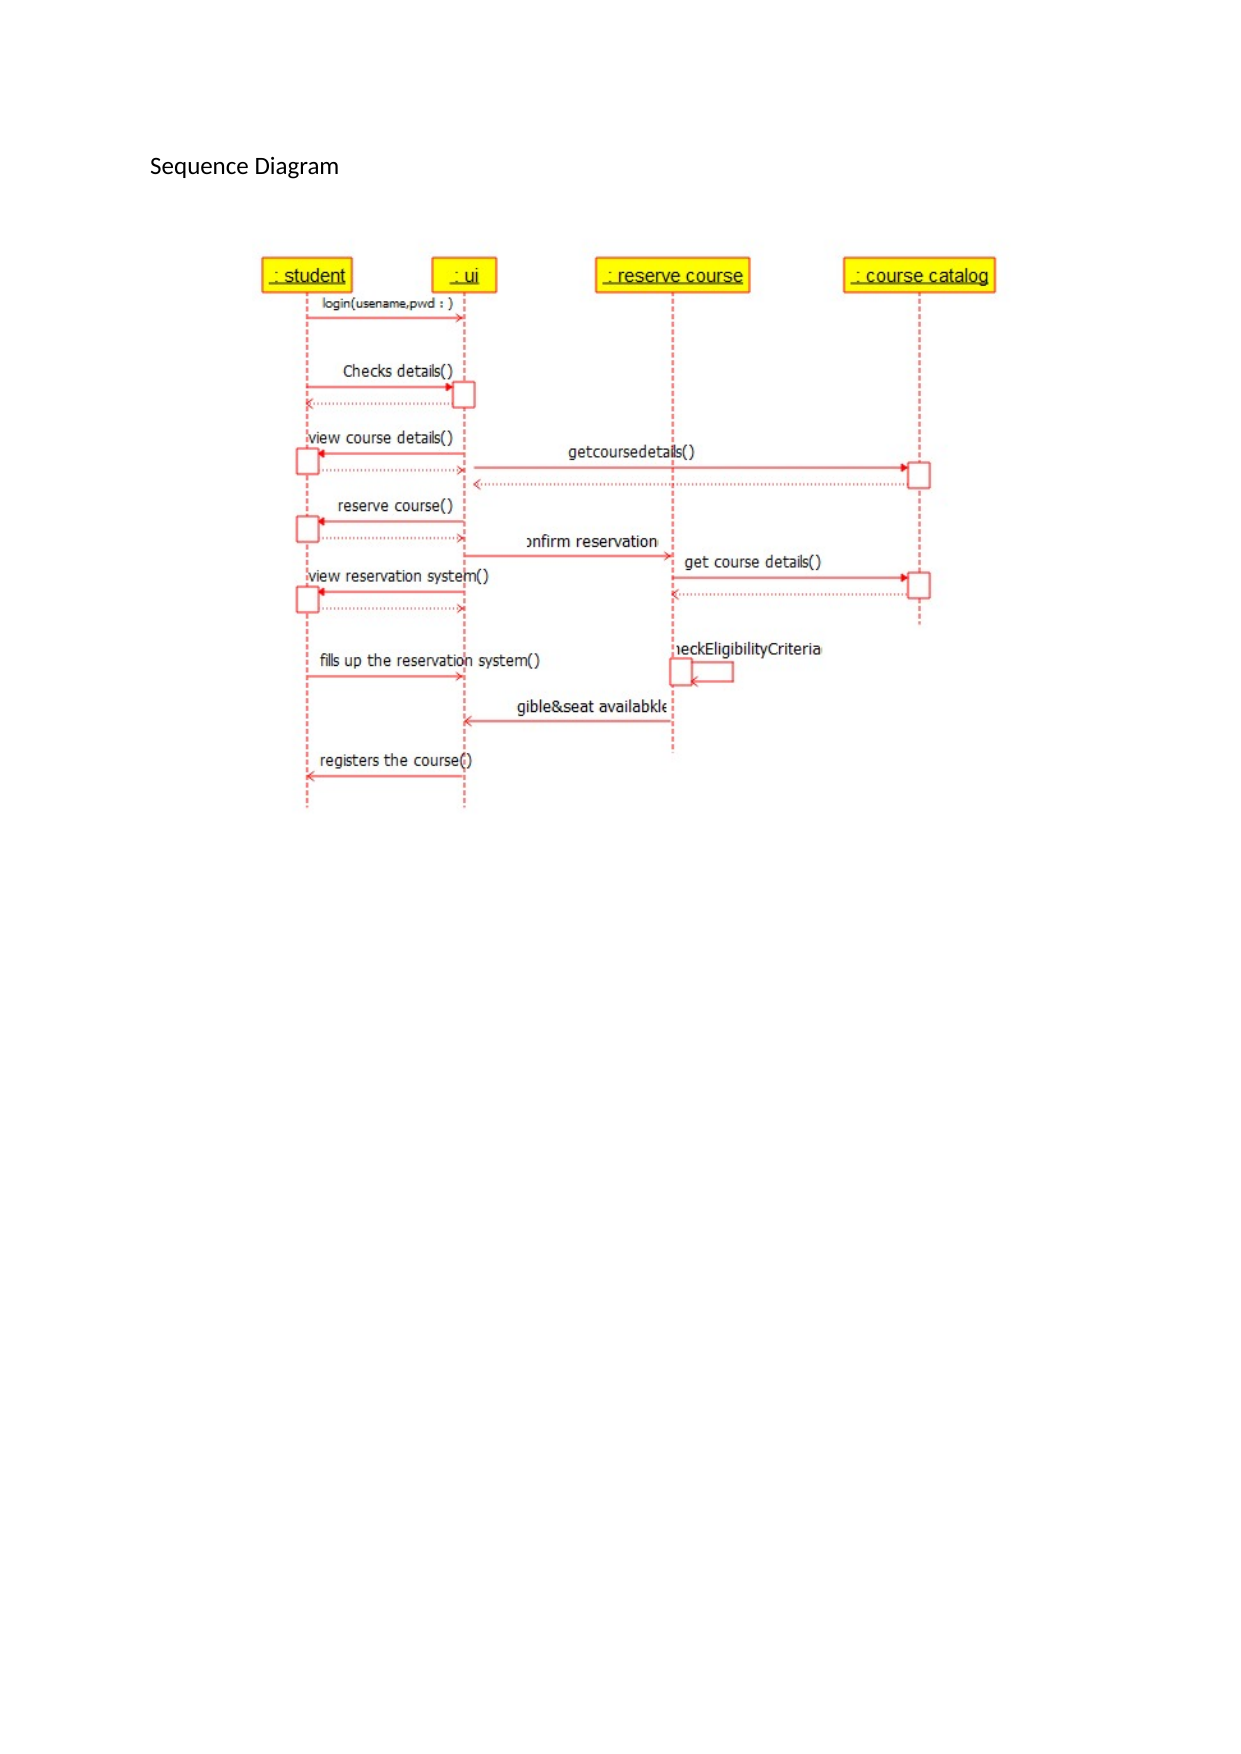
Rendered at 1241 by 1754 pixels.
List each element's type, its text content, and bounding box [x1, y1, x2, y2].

text Sequence Diagram [150, 150, 1090, 181]
picture [150, 199, 1091, 880]
